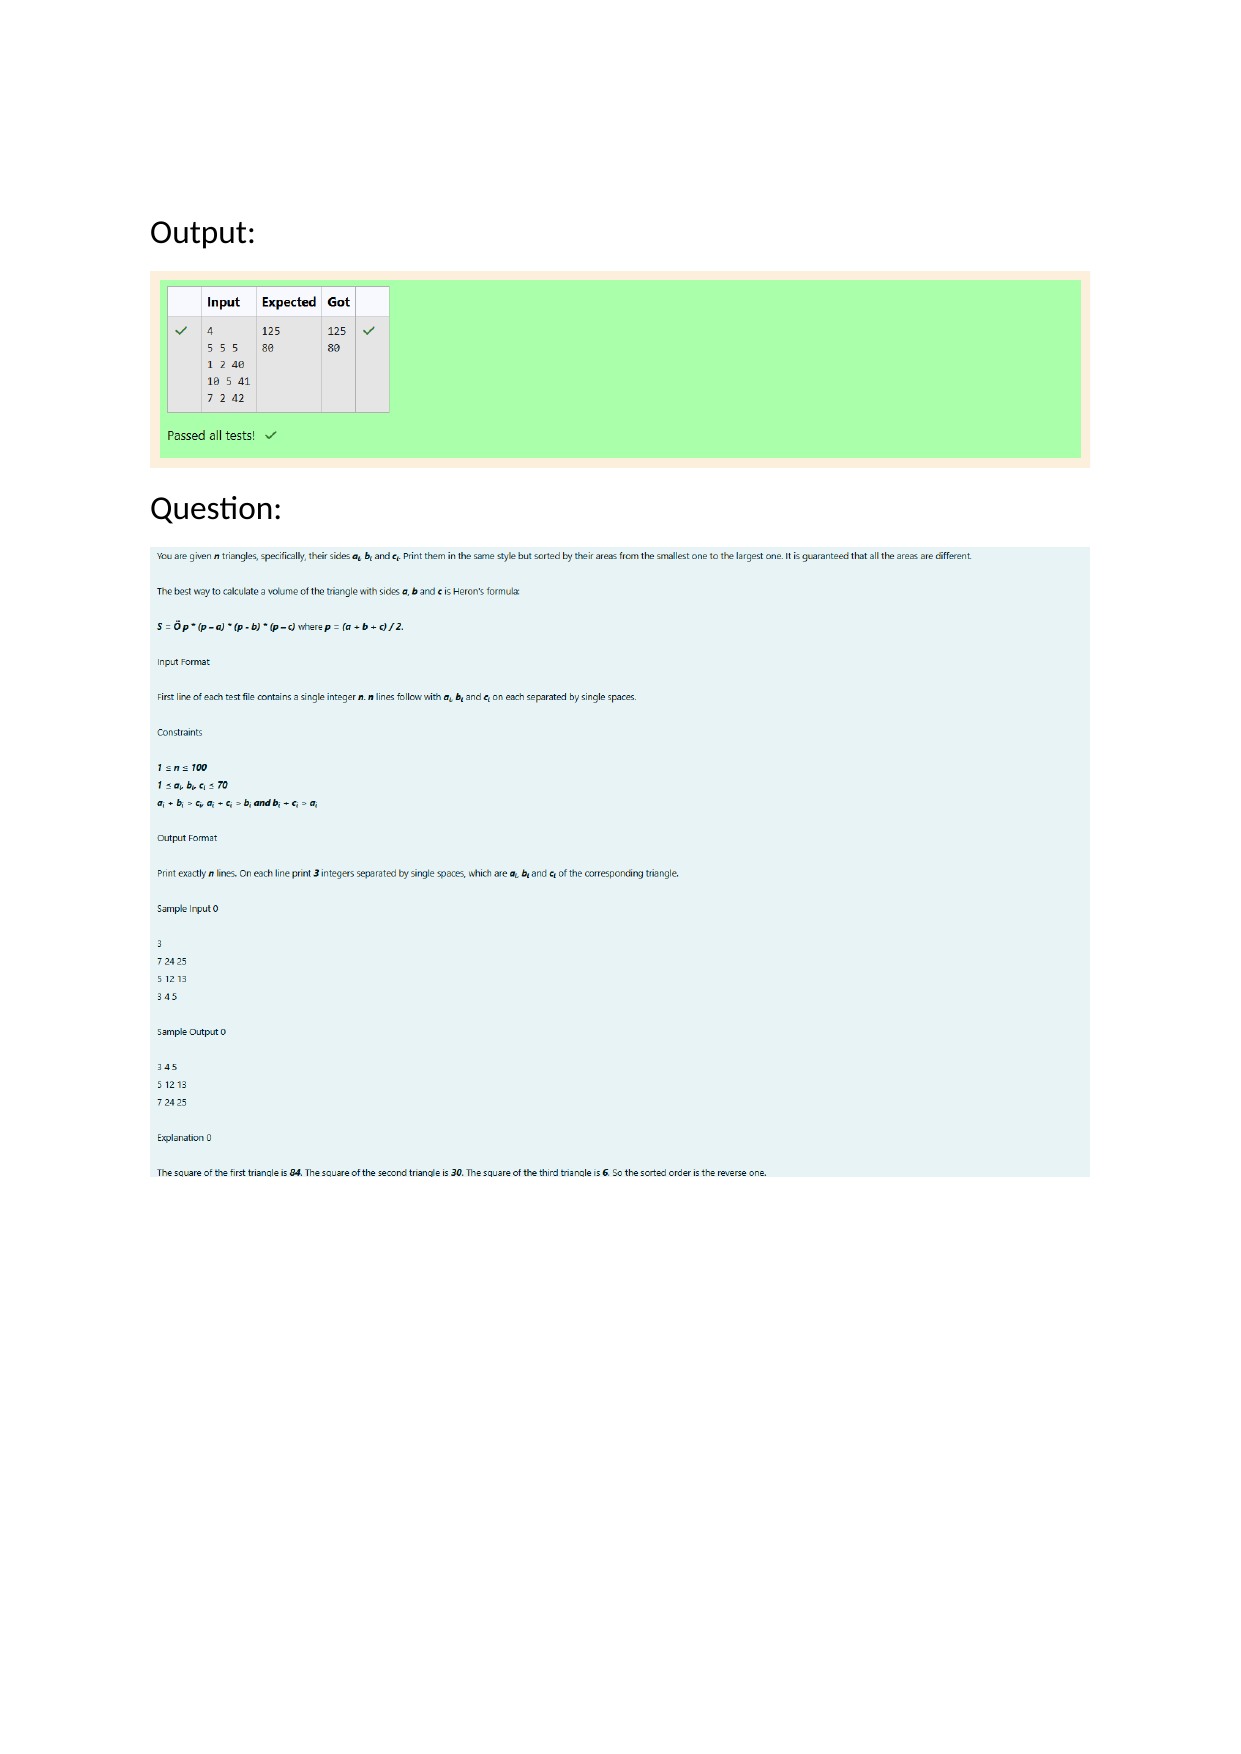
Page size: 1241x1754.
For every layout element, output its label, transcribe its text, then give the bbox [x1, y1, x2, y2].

text Output: [150, 211, 1090, 251]
text Question: [150, 487, 1090, 528]
picture [150, 547, 1090, 1177]
picture [150, 271, 1091, 468]
